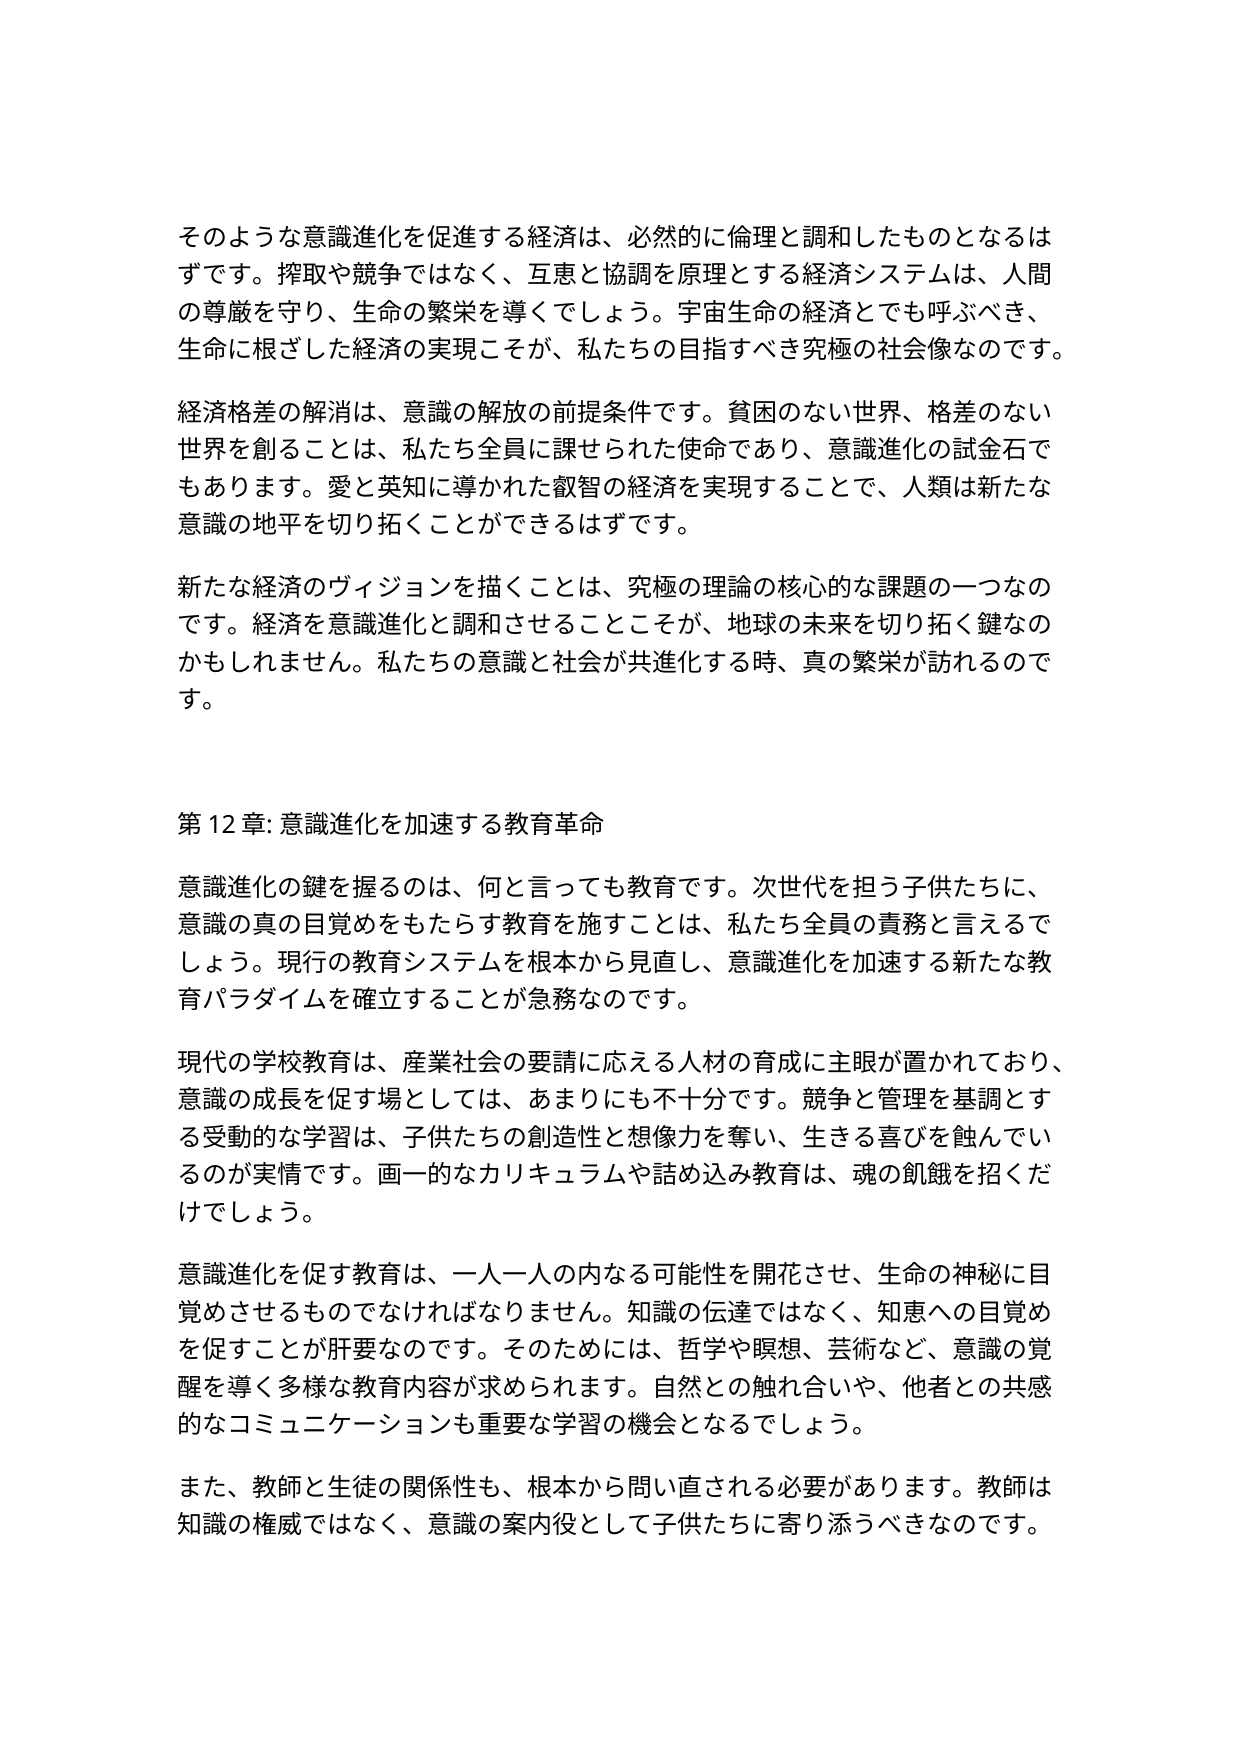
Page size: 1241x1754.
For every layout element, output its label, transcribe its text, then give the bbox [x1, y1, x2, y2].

text そのような意識進化を促進する経済は、必然的に倫理と調和したものとなるはずです。搾取や競争ではなく、互恵と協調を原理とする経済システムは、人間の尊厳を守り、生命の繁栄を導くでしょう。宇宙生命の経済とでも呼ぶべき、生命に根ざした経済の実現こそが、私たちの目指すべき究極の社会像なのです。 [177, 217, 1063, 367]
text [177, 1467, 1063, 1542]
text 現代の学校教育は、産業社会の要請に応える人材の育成に主眼が置かれており、意識の成長を促す場としては、あまりにも不十分です。競争と管理を基調とする受動的な学習は、子供たちの創造性と想像力を奪い、生きる喜びを蝕んでいるのが実情です。画一的なカリキュラムや詰め込み教育は、魂の飢餓を招くだけでしょう。 [177, 1042, 1063, 1229]
text 第12章: 意識進化を加速する教育革命 [177, 804, 1063, 842]
text 経済格差の解消は、意識の解放の前提条件です。貧困のない世界、格差のない世界を創ることは、私たち全員に課せられた使命であり、意識進化の試金石でもあります。愛と英知に導かれた叡智の経済を実現することで、人類は新たな意識の地平を切り拓くことができるはずです。 [177, 392, 1063, 542]
text 新たな経済のヴィジョンを描くことは、究極の理論の核心的な課題の一つなのです。経済を意識進化と調和させることこそが、地球の未来を切り拓く鍵なのかもしれません。私たちの意識と社会が共進化する時、真の繁栄が訪れるのです。 [177, 567, 1063, 717]
text 意識進化を促す教育は、一人一人の内なる可能性を開花させ、生命の神秘に目覚めさせるものでなければなりません。知識の伝達ではなく、知恵への目覚めを促すことが肝要なのです。そのためには、哲学や瞑想、芸術など、意識の覚醒を導く多様な教育内容が求められます。自然との触れ合いや、他者との共感的なコミュニケーションも重要な学習の機会となるでしょう。 [177, 1254, 1063, 1442]
text 意識進化の鍵を握るのは、何と言っても教育です。次世代を担う子供たちに、意識の真の目覚めをもたらす教育を施すことは、私たち全員の責務と言えるでしょう。現行の教育システムを根本から見直し、意識進化を加速する新たな教育パラダイムを確立することが急務なのです。 [177, 867, 1063, 1017]
